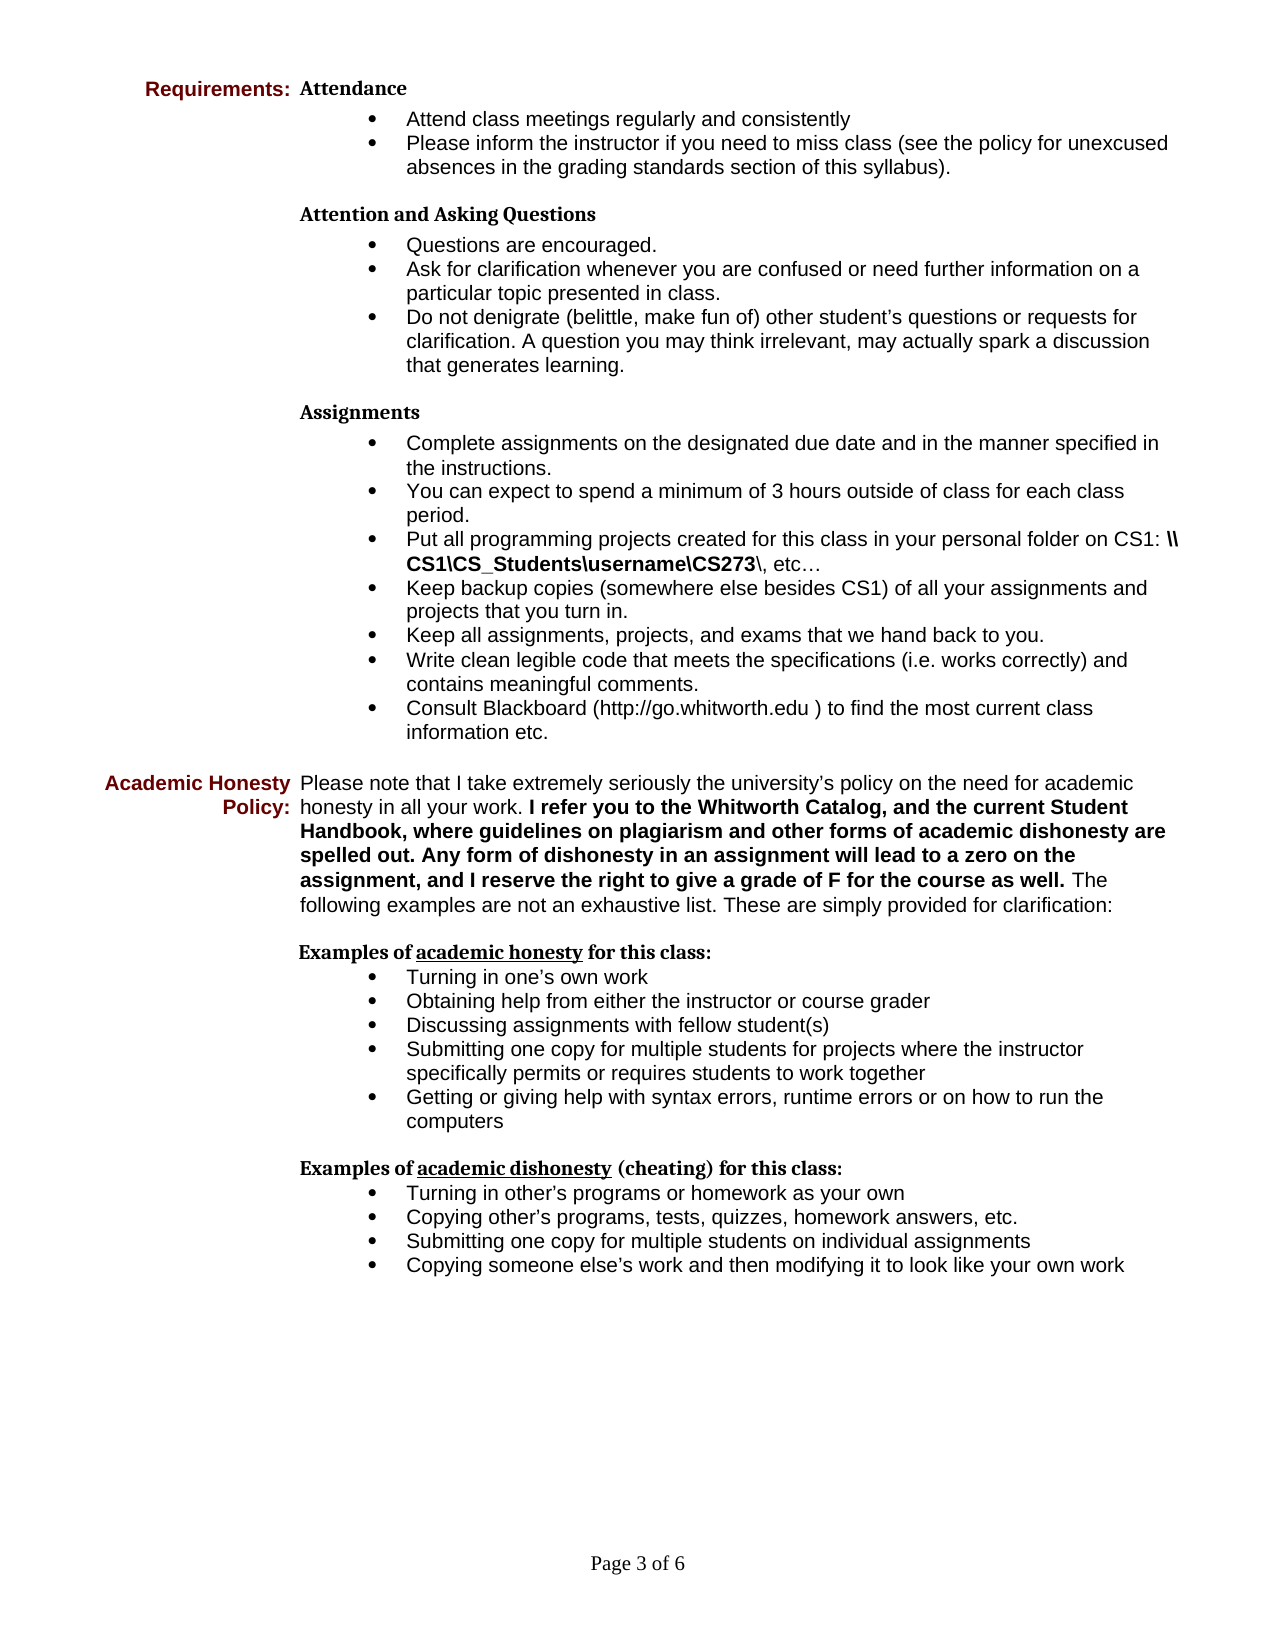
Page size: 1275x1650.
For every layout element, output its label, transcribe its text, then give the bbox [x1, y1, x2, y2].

table_cell Academic Honesty Policy: [75, 769, 292, 1302]
table_cell Please note that I take extremely seriously the university’s policy on the need for academic honesty in all your work. I refer you to the Whitworth Catalog, and the current Student Handbook, where guidelines on plagiarism and other forms of academic dishonesty are spelled out. Any form of dishonesty in an assignment will lead to a zero on the assignment, and I reserve the right to give a grade of F for the course as well. The following examples are not an exhaustive list. These are simply provided for clarification: Examples of academic honesty for this class: Turning in one’s own work Obtaining help from either the instructor or course grader Discussing assignments with fellow student(s) Submitting one copy for multiple students for projects where the instructor specifically permits or requires students to work together Getting or giving help with syntax errors, runtime errors or on how to run the computers Examples of academic dishonesty (cheating) for this class: Turning in other’s programs or homework as your own Copying other’s programs, tests, quizzes, homework answers, etc. Submitting one copy for multiple students on individual assignments Copying someone else’s work and then modifying it to look like your own work [292, 769, 1189, 1302]
table_cell Attendance Attend class meetings regularly and consistently Please inform the instructor if you need to miss class (see the policy for unexcused absences in the grading standards section of this syllabus). Attention and Asking Questions Questions are encouraged. Ask for clarification whenever you are confused or need further information on a particular topic presented in class. Do not denigrate (belittle, make fun of) other student’s questions or requests for clarification. A question you may think irrelevant, may actually spark a discussion that generates learning. Assignments Complete assignments on the designated due date and in the manner specified in the instructions. You can expect to spend a minimum of 3 hours outside of class for each class period. Put all programming projects created for this class in your personal folder on CS1: \\CS1\CS_Students\username\CS273\, etc… Keep backup copies (somewhere else besides CS1) of all your assignments and projects that you turn in. Keep all assignments, projects, and exams that we hand back to you. Write clean legible code that meets the specifications (i.e. works correctly) and contains meaningful comments. Consult Blackboard (http://go.whitworth.edu ) to find the most current class information etc. [292, 75, 1189, 769]
table_cell Requirements: [75, 75, 292, 769]
